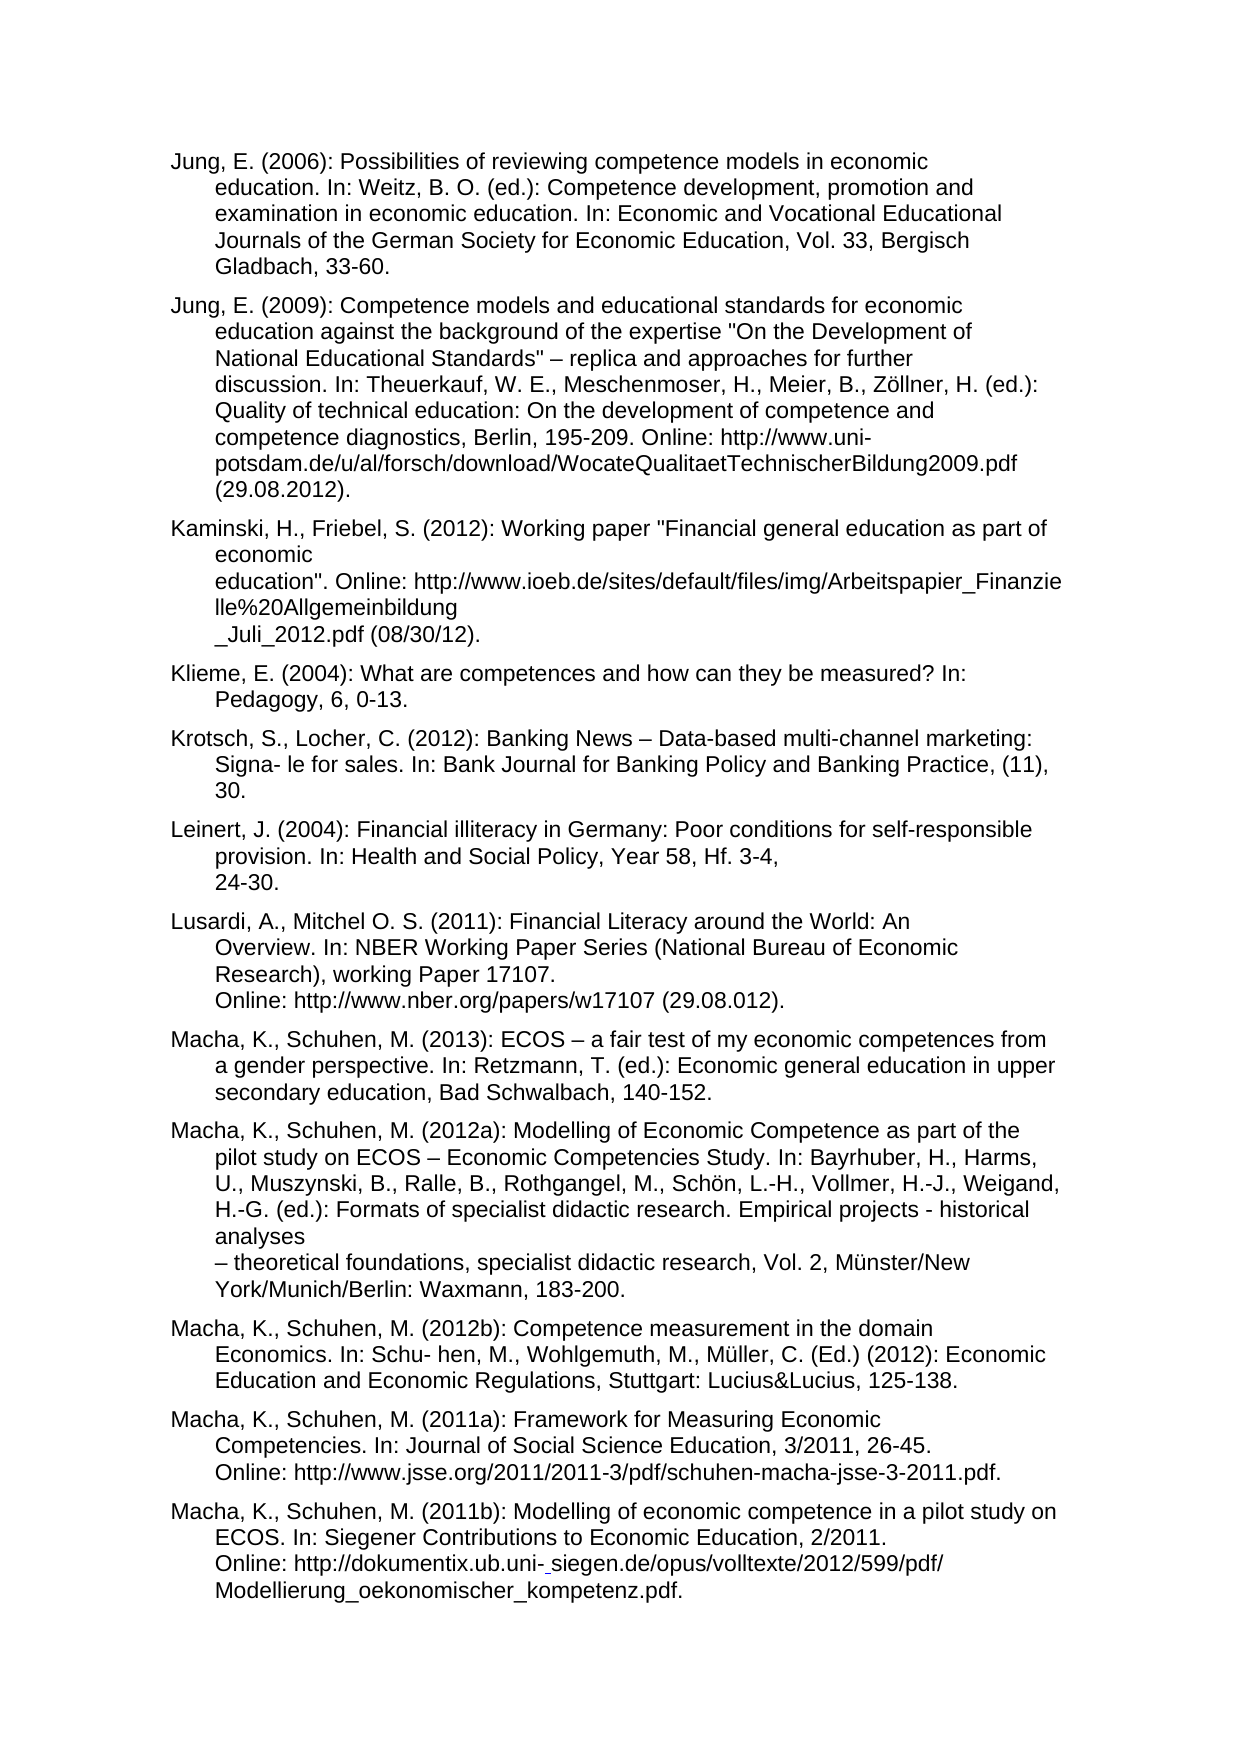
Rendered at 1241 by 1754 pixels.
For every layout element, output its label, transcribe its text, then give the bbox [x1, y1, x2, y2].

text – theoretical foundations, specialist didactic research, Vol. 2, Münster/New York/Munich/Berlin: Waxmann, 183-200. [214, 1249, 1013, 1302]
text Macha, K., Schuhen, M. (2013): ECOS – a fair test of my economic competences from a gender perspective. In: Retzmann, T. (ed.): Economic general education in upper secondary education, Bad Schwalbach, 140-152. [170, 1026, 1058, 1105]
text _Juli_2012.pdf (08/30/12). [214, 621, 1093, 647]
text Macha, K., Schuhen, M. (2012a): Modelling of Economic Competence as part of the pilot study on ECOS – Economic Competencies Study. In: Bayrhuber, H., Harms, U., Muszynski, B., Ralle, B., Rothgangel, M., Schön, L.-H., Vollmer, H.-J., Weigand, H.-G. (ed.): Formats of specialist didactic research. Empirical projects - historical analyses [170, 1117, 1067, 1249]
text 24-30. [214, 869, 1093, 895]
text Kaminski, H., Friebel, S. (2012): Working paper "Financial general education as part of economic education". Online: http://www.ioeb.de/sites/default/files/img/Arbeitspapier_Finanzielle%20Allgemeinbildung [170, 515, 1067, 620]
text Macha, K., Schuhen, M. (2012b): Competence measurement in the domain Economics. In: Schu- hen, M., Wohlgemuth, M., Müller, C. (Ed.) (2012): Economic Education and Economic Regulations, Stuttgart: Lucius&Lucius, 125-138. [170, 1314, 1051, 1394]
text Klieme, E. (2004): What are competences and how can they be measured? In: Pedagogy, 6, 0-13. [170, 659, 1053, 712]
text Macha, K., Schuhen, M. (2011b): Modelling of economic competence in a pilot study on ECOS. In: Siegener Contributions to Economic Education, 2/2011. Online: http://dokumentix.ub.uni- siegen.de/opus/volltexte/2012/599/pdf/Modellierung_oekonomischer_kompetenz.pdf. [170, 1498, 1065, 1603]
text Krotsch, S., Locher, C. (2012): Banking News – Data-based multi-channel marketing: Signa- le for sales. In: Bank Journal for Banking Policy and Banking Practice, (11), 30. [170, 725, 1067, 804]
text Macha, K., Schuhen, M. (2011a): Framework for Measuring Economic Competencies. In: Journal of Social Science Education, 3/2011, 26-45. Online: http://www.jsse.org/2011/2011-3/pdf/schuhen-macha-jsse-3-2011.pdf. [170, 1406, 1028, 1485]
text Jung, E. (2006): Possibilities of reviewing competence models in economic education. In: Weitz, B. O. (ed.): Competence development, promotion and examination in economic education. In: Economic and Vocational Educational Journals of the German Society for Economic Education, Vol. 33, Bergisch Gladbach, 33-60. [170, 148, 1048, 279]
text Leinert, J. (2004): Financial illiteracy in Germany: Poor conditions for self-responsible provision. In: Health and Social Policy, Year 58, Hf. 3-4, [170, 816, 1069, 869]
text Jung, E. (2009): Competence models and educational standards for economic education against the background of the expertise "On the Development of National Educational Standards" – replica and approaches for further discussion. In: Theuerkauf, W. E., Meschenmoser, H., Meier, B., Zöllner, H. (ed.): Quality of technical education: On the development of competence and competence diagnostics, Berlin, 195-209. Online: http://www.uni- potsdam.de/u/al/forsch/download/WocateQualitaetTechnischerBildung2009.pdf (29.08.2012). [170, 292, 1060, 503]
text Lusardi, A., Mitchel O. S. (2011): Financial Literacy around the World: An Overview. In: NBER Working Paper Series (National Bureau of Economic Research), working Paper 17107. Online: http://www.nber.org/papers/w17107 (29.08.012). [170, 908, 1047, 1013]
